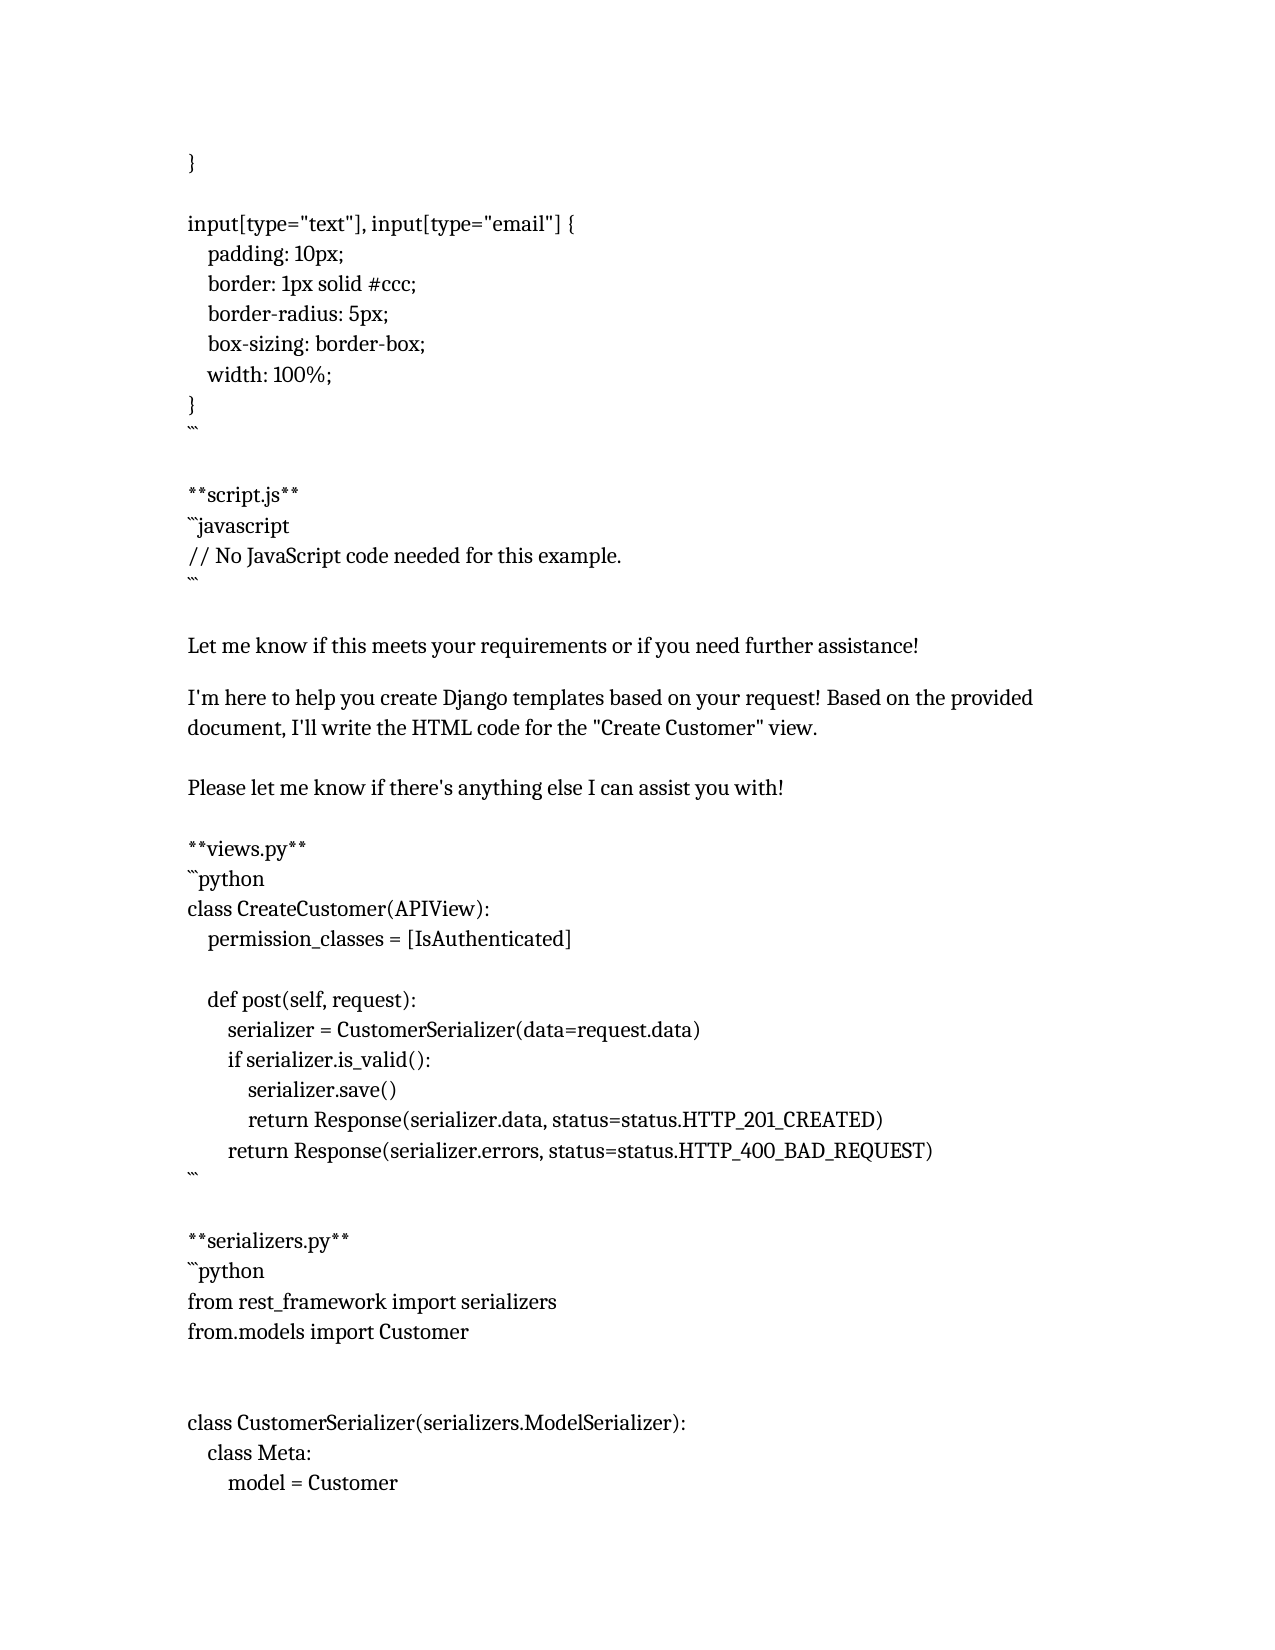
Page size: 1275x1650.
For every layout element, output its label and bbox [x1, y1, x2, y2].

text [187, 150, 1087, 660]
text [187, 684, 1087, 1496]
